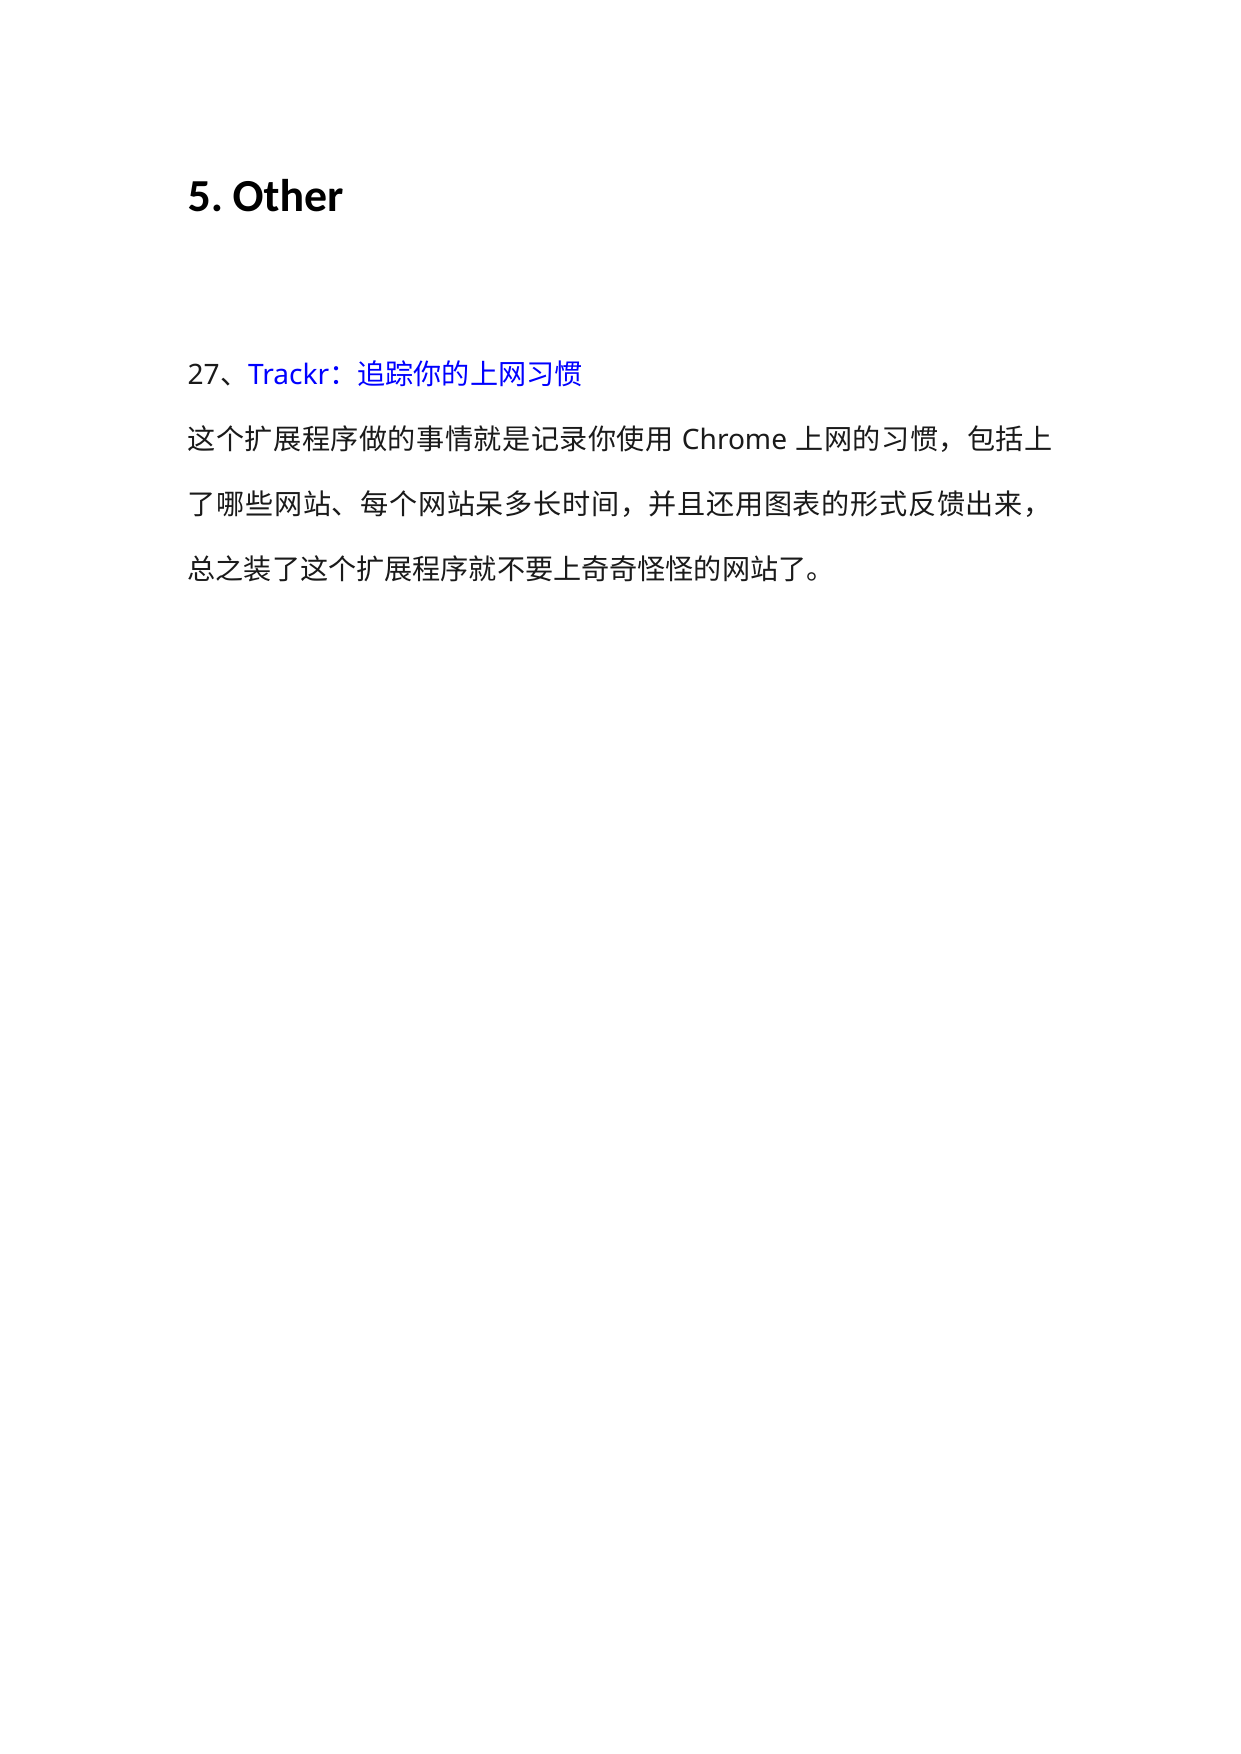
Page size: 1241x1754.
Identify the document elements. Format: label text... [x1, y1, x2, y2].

subtitle Other [187, 162, 1053, 227]
text 27、Trackr：追踪你的上网习惯 这个扩展程序做的事情就是记录你使用 Chrome 上网的习惯，包括上了哪些网站、每个网站呆多长时间，并且还用图表的形式反馈出来，总之装了这个扩展程序就不要上奇奇怪怪的网站了。 [187, 339, 1053, 599]
